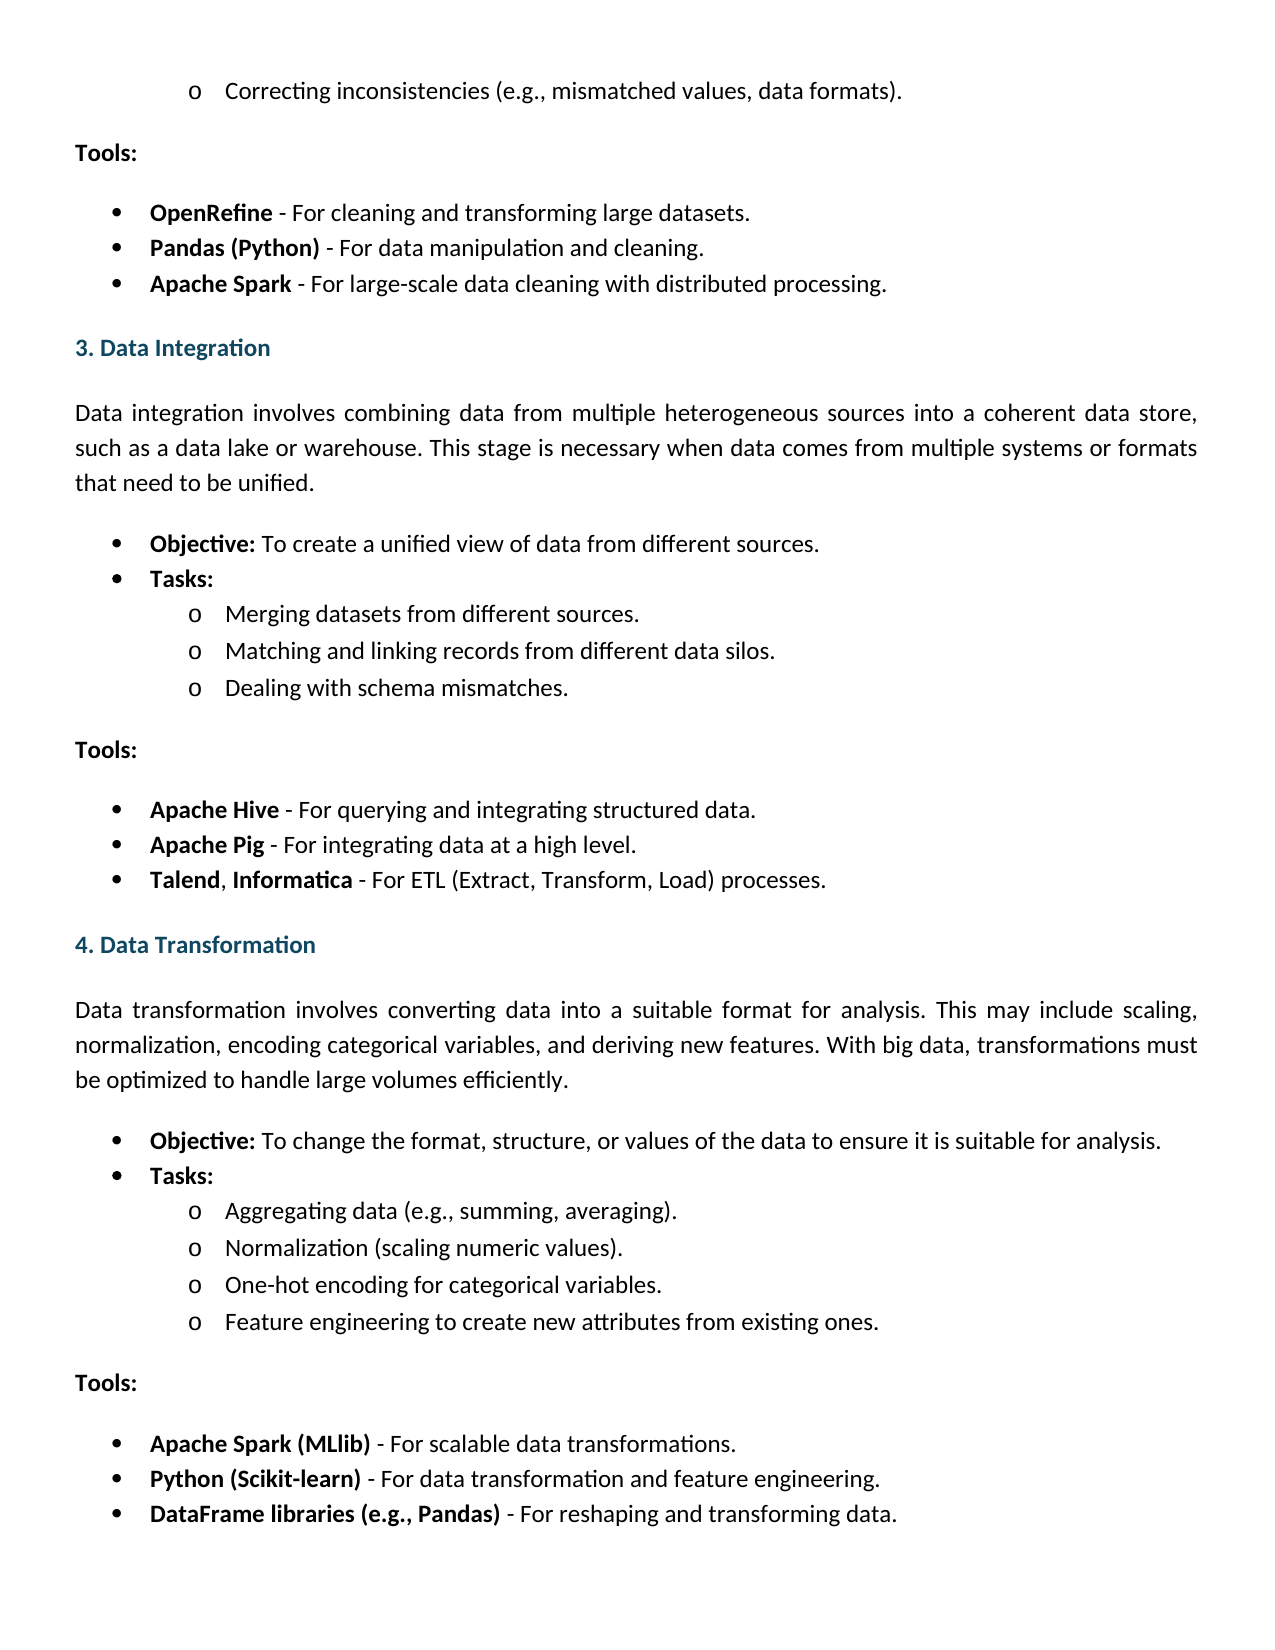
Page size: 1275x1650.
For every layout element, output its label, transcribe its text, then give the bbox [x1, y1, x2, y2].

subtitle 3. Data Integration [75, 332, 1200, 363]
list DataFrame libraries (e.g., Pandas) - For reshaping and transforming data. [112, 1498, 1200, 1529]
list Aggregating data (e.g., summing, averaging). [187, 1195, 1200, 1227]
text Tools: [75, 137, 1200, 167]
list Merging datasets from different sources. [187, 598, 1200, 630]
list Feature engineering to create new attributes from existing ones. [187, 1306, 1200, 1337]
list Correcting inconsistencies (e.g., mismatched values, data formats). [187, 75, 1200, 107]
list Tasks: [112, 563, 1200, 594]
list OpenRefine - For cleaning and transforming large datasets. [112, 197, 1200, 228]
list Talend, Informatica - For ETL (Extract, Transform, Load) processes. [112, 865, 1200, 895]
text Data transformation involves converting data into a suitable format for analysis. This may include scaling, normalization, encoding categorical variables, and deriving new features. With big data, transformations must be optimized to handle large volumes efficiently. [75, 994, 1200, 1095]
list Normalization (scaling numeric values). [187, 1232, 1200, 1264]
list Tasks: [112, 1160, 1200, 1191]
list Matching and linking records from different data silos. [187, 635, 1200, 667]
text Data integration involves combining data from multiple heterogeneous sources into a coherent data store, such as a data lake or warehouse. This stage is necessary when data comes from multiple systems or formats that need to be unified. [75, 397, 1200, 498]
subtitle 4. Data Transformation [75, 929, 1200, 960]
list Python (Scikit-learn) - For data transformation and feature engineering. [112, 1463, 1200, 1494]
list Objective: To create a unified view of data from different sources. [112, 528, 1200, 558]
text Tools: [75, 1367, 1200, 1398]
list Dealing with schema mismatches. [187, 672, 1200, 704]
list Apache Pig - For integrating data at a high level. [112, 829, 1200, 860]
list Apache Spark (MLlib) - For scalable data transformations. [112, 1428, 1200, 1458]
list Pandas (Python) - For data manipulation and cleaning. [112, 232, 1200, 263]
text Tools: [75, 734, 1200, 764]
list One-hot encoding for categorical variables. [187, 1269, 1200, 1301]
list Objective: To change the format, structure, or values of the data to ensure it is suitable for analysis. [112, 1125, 1200, 1155]
list Apache Hive - For querying and integrating structured data. [112, 794, 1200, 824]
list Apache Spark - For large-scale data cleaning with distributed processing. [112, 268, 1200, 298]
